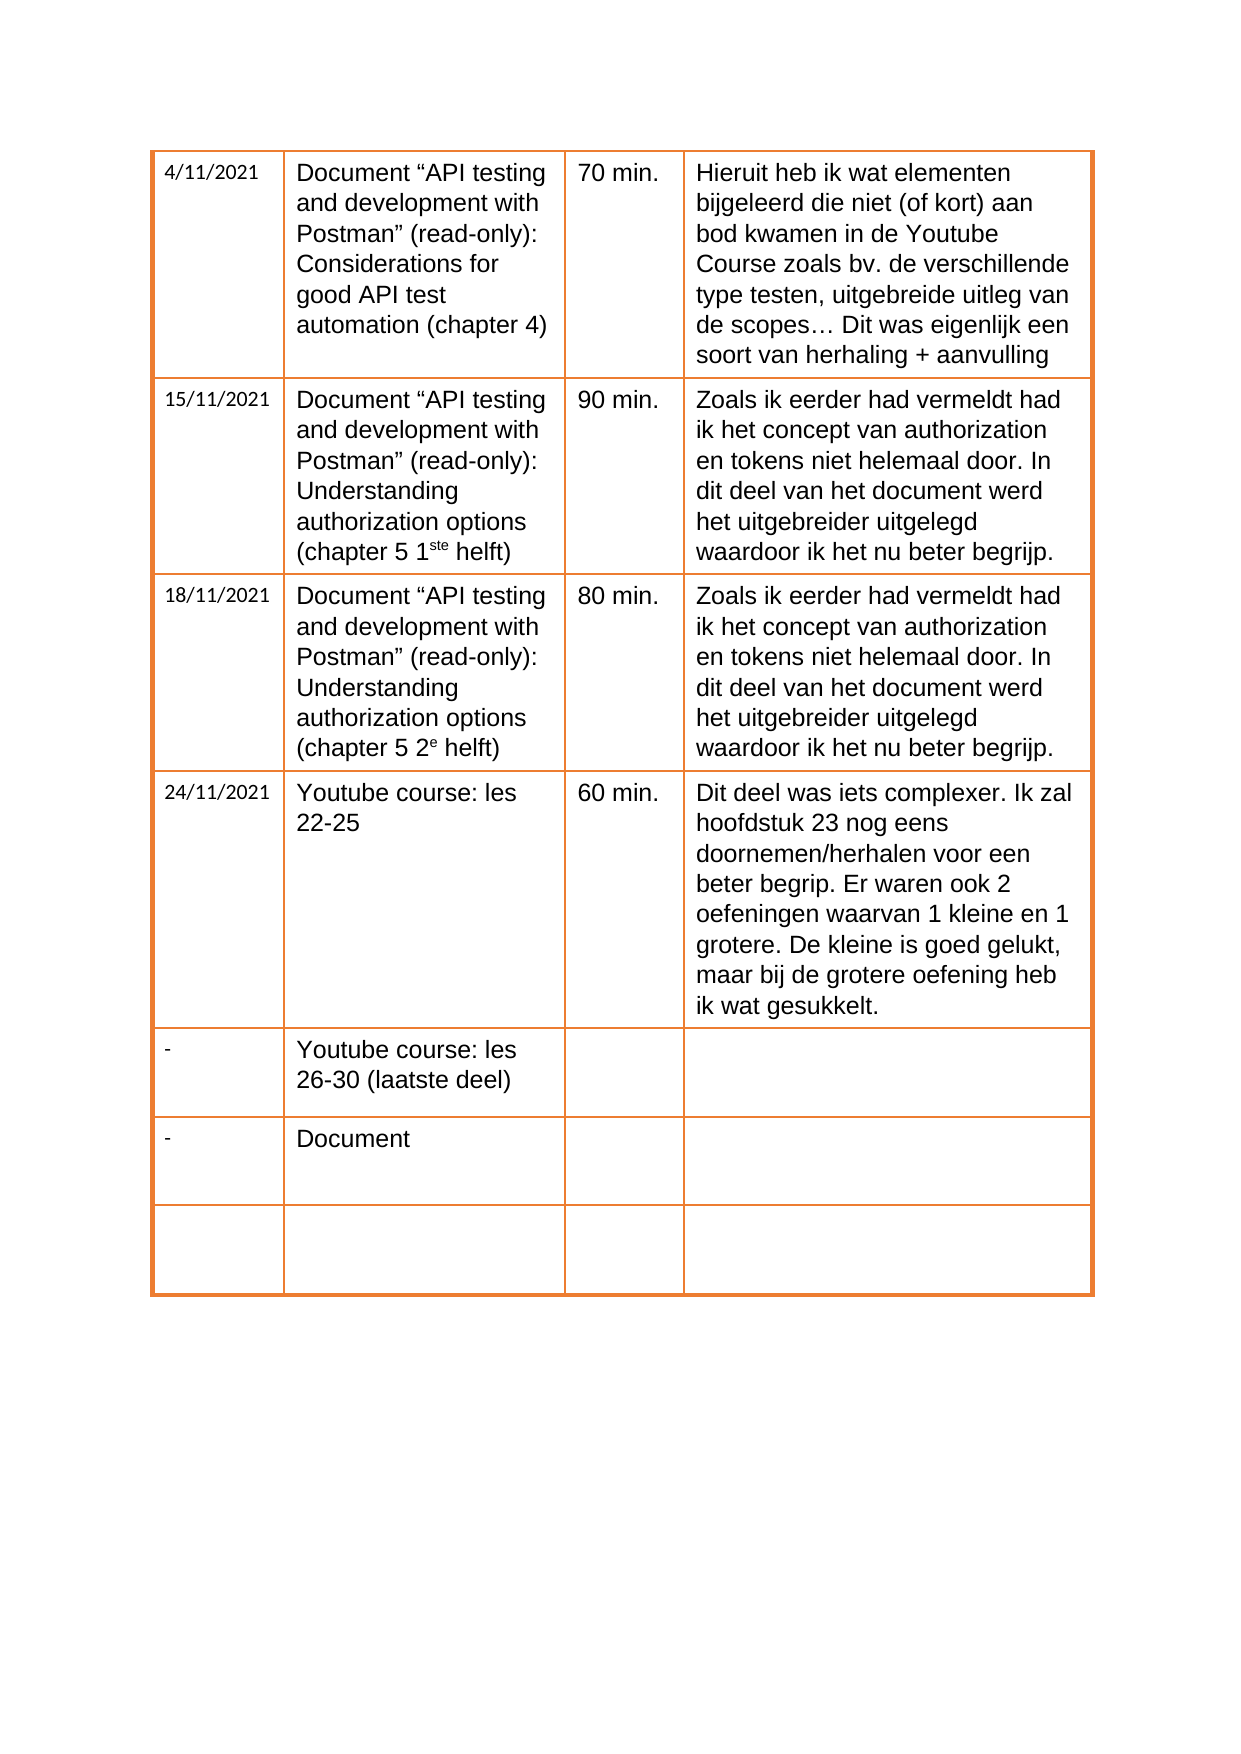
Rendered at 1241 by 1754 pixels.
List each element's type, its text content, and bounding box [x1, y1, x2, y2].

table_cell [685, 1029, 1090, 1116]
table_cell 18/11/2021 [155, 575, 283, 770]
table_cell 60 min. [566, 772, 683, 1027]
table_cell Document “API testing and development with Postman” (read-only): Understanding authorization options (chapter 5 1ste helft) [285, 379, 564, 573]
table_cell Dit deel was iets complexer. Ik zal hoofdstuk 23 nog eens doornemen/herhalen voor een beter begrip. Er waren ook 2 oefeningen waarvan 1 kleine en 1 grotere. De kleine is goed gelukt, maar bij de grotere oefening heb ik wat gesukkelt. [685, 772, 1090, 1027]
table_cell 70 min. [566, 152, 683, 377]
table_cell [155, 1206, 283, 1293]
table_cell Document “API testing and development with Postman” (read-only): Understanding authorization options (chapter 5 2e helft) [285, 575, 564, 770]
table_cell [685, 1206, 1090, 1293]
table_cell - [155, 1118, 283, 1204]
table_cell [566, 1118, 683, 1204]
table_cell [566, 1206, 683, 1293]
table_cell [285, 1206, 564, 1293]
table_cell 90 min. [566, 379, 683, 573]
table_cell Youtube course: les 22-25 [285, 772, 564, 1027]
table_cell 15/11/2021 [155, 379, 283, 573]
table_cell Zoals ik eerder had vermeldt had ik het concept van authorization en tokens niet helemaal door. In dit deel van het document werd het uitgebreider uitgelegd waardoor ik het nu beter begrijp. [685, 379, 1090, 573]
table_cell 80 min. [566, 575, 683, 770]
table_cell Document [285, 1118, 564, 1204]
table_cell [566, 1029, 683, 1116]
table_cell 24/11/2021 [155, 772, 283, 1027]
table_cell [685, 1118, 1090, 1204]
table_cell Hieruit heb ik wat elementen bijgeleerd die niet (of kort) aan bod kwamen in de Youtube Course zoals bv. de verschillende type testen, uitgebreide uitleg van de scopes… Dit was eigenlijk een soort van herhaling + aanvulling [685, 152, 1090, 377]
table_cell 4/11/2021 [155, 152, 283, 377]
table_cell - [155, 1029, 283, 1116]
table_cell Zoals ik eerder had vermeldt had ik het concept van authorization en tokens niet helemaal door. In dit deel van het document werd het uitgebreider uitgelegd waardoor ik het nu beter begrijp. [685, 575, 1090, 770]
table_cell Document “API testing and development with Postman” (read-only): Considerations for good API test automation (chapter 4) [285, 152, 564, 377]
table_cell Youtube course: les 26-30 (laatste deel) [285, 1029, 564, 1116]
